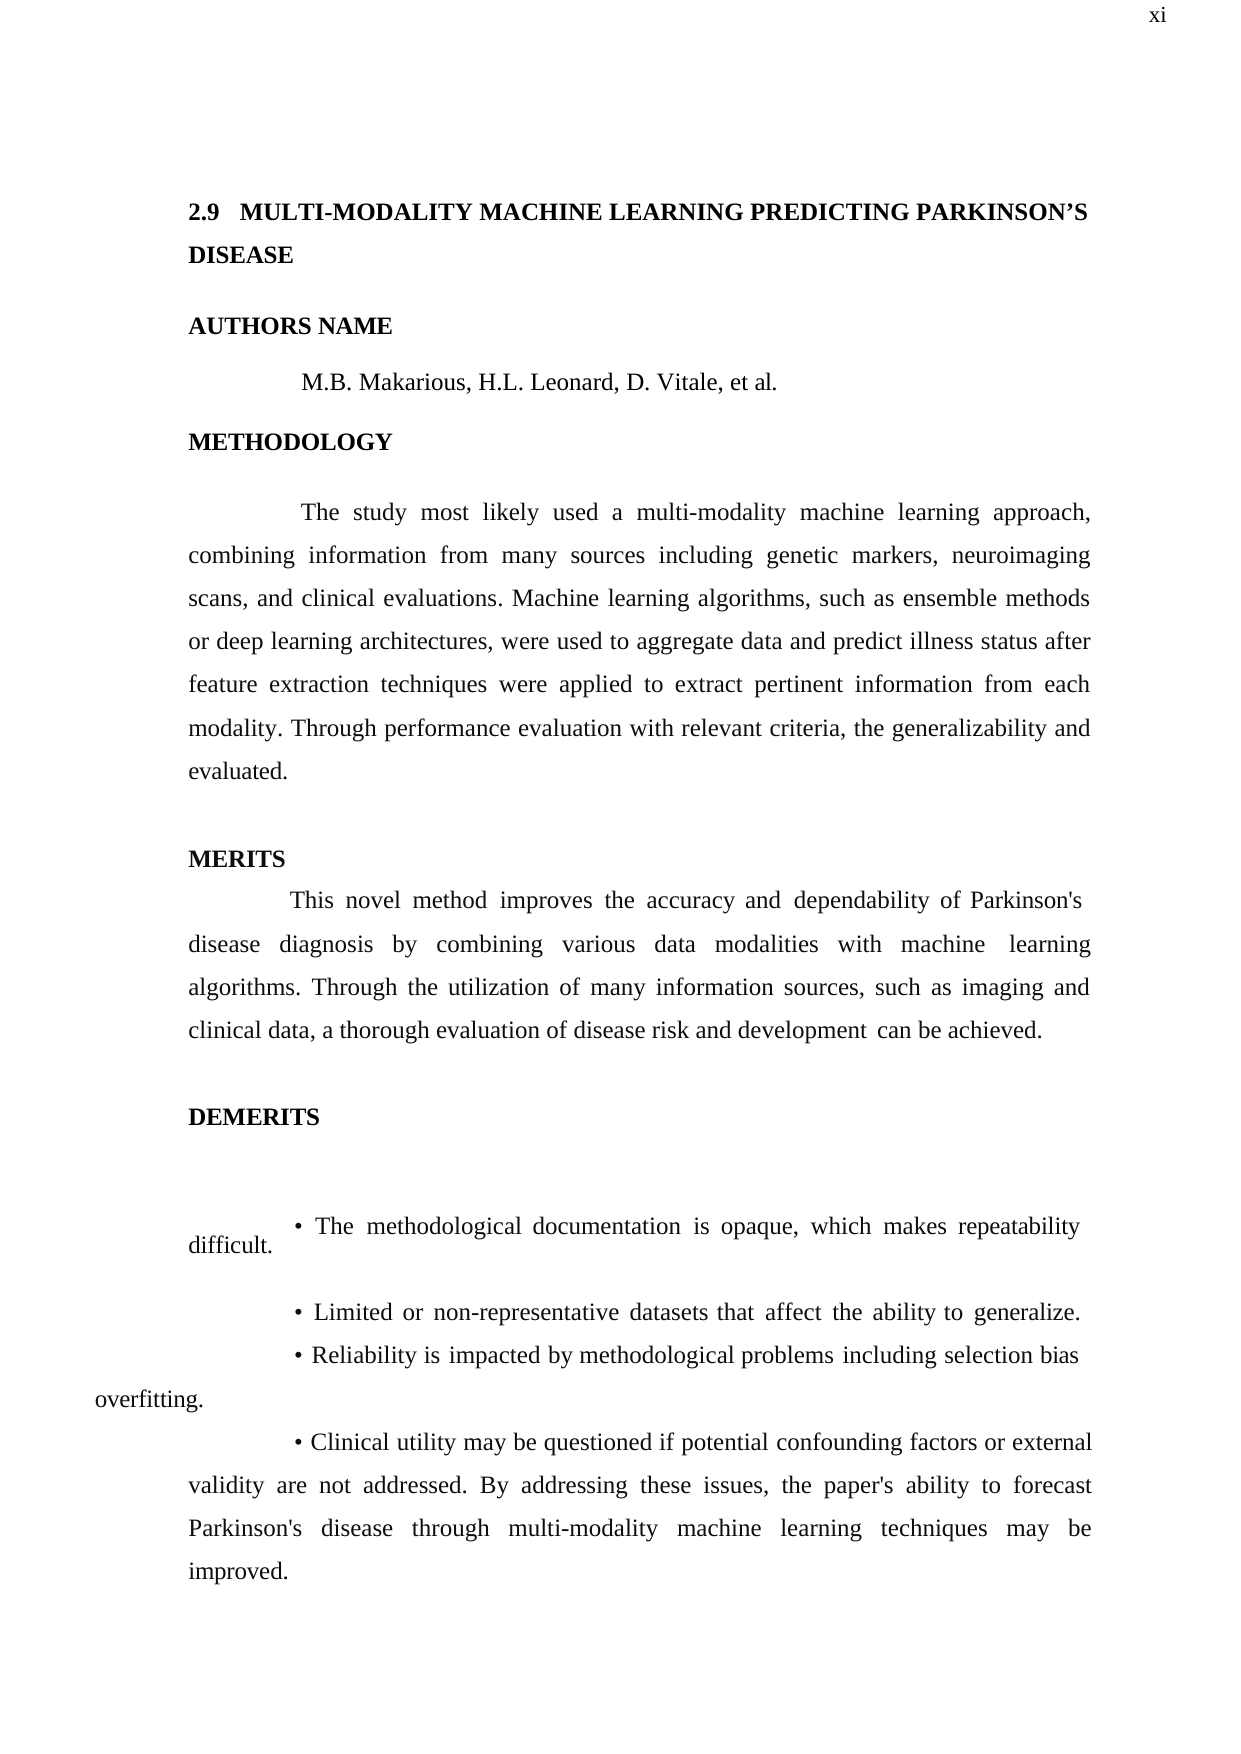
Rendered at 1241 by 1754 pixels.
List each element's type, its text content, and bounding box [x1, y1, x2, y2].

text This novel method improves the accuracy and dependability of Parkinson's [289, 886, 1166, 914]
text AUTHORS NAME [188, 311, 1166, 340]
text difficult. [188, 1231, 277, 1259]
list The methodological documentation is opaque, which makes repeatability [294, 1211, 1166, 1240]
text The study most likely used a multi-modality machine learning approach, combining information from many sources including genetic markers, neuroimaging scans, and clinical evaluations. Machine learning algorithms, such as ensemble methods or deep learning architectures, were used to aggregate data and predict illness status after feature extraction techniques were applied to extract pertinent information from each modality. Through performance evaluation with relevant criteria, the generalizability and evaluated. [188, 497, 1092, 784]
subtitle DEMERITS [188, 1102, 1166, 1131]
text MERITS [188, 844, 1166, 873]
subtitle MULTI-MODALITY MACHINE LEARNING PREDICTING PARKINSON’S DISEASE [188, 197, 1088, 269]
text M.B. Makarious, H.L. Leonard, D. Vitale, et al. [301, 367, 1166, 396]
text disease diagnosis by combining various data modalities with machine learning algorithms. Through the utilization of many information sources, such as imaging and clinical data, a thorough evaluation of disease risk and development can be achieved. [188, 929, 1091, 1044]
text overfitting. [94, 1384, 1166, 1413]
list Reliability is impacted by methodological problems including selection bias [294, 1340, 1166, 1369]
list Limited or non-representative datasets that affect the ability to generalize. [294, 1297, 1166, 1326]
subtitle METHODOLOGY [188, 427, 1166, 456]
list Clinical utility may be questioned if potential confounding factors or external validity are not addressed. By addressing these issues, the paper's ability to forecast Parkinson's disease through multi-modality machine learning techniques may be improved. [188, 1427, 1093, 1585]
